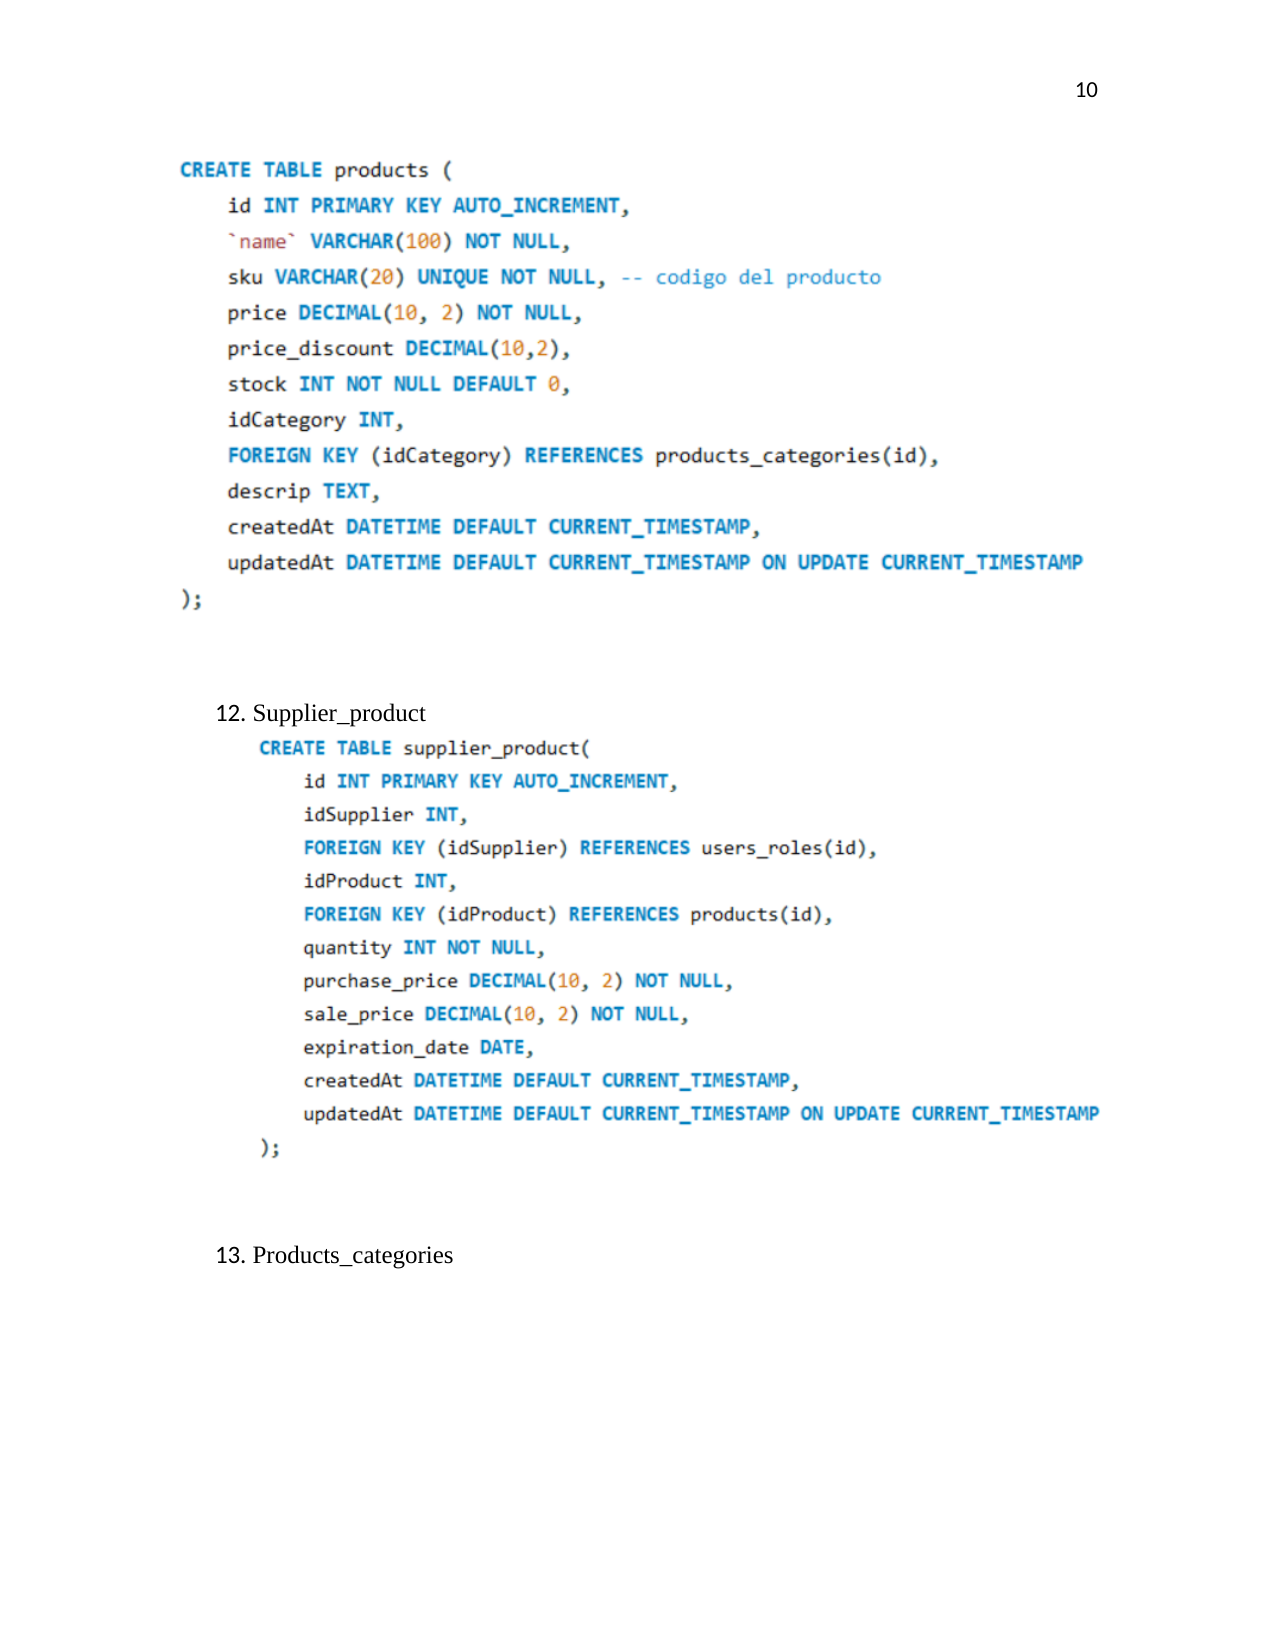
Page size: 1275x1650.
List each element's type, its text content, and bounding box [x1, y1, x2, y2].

list Products_categories [215, 1239, 1098, 1270]
picture [252, 730, 1173, 1173]
list Supplier_product [215, 698, 1098, 728]
picture [177, 147, 1098, 631]
